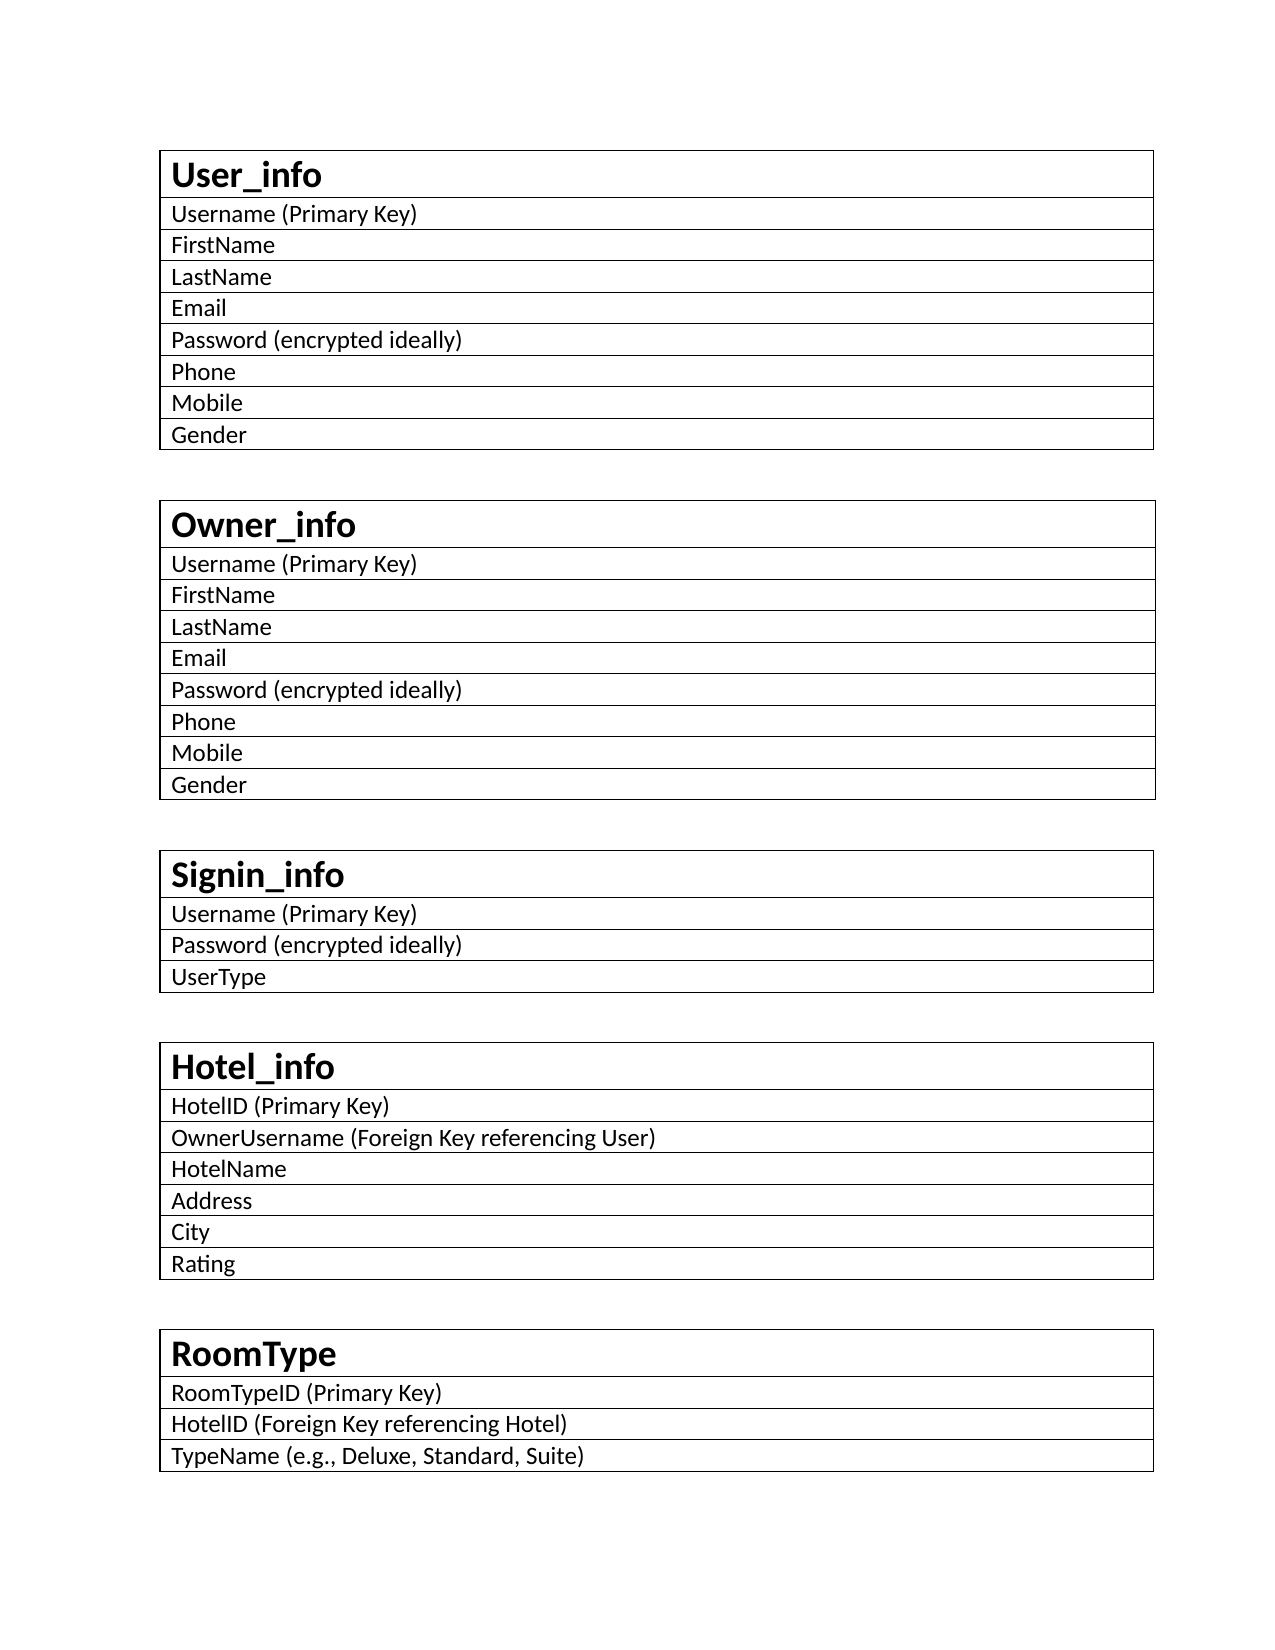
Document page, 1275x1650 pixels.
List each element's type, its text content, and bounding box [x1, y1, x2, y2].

table_cell Mobile [161, 387, 1153, 418]
table_cell Phone [161, 706, 1155, 736]
table_cell Username (Primary Key) [161, 198, 1153, 228]
table_cell FirstName [161, 230, 1153, 260]
table_cell Email [161, 293, 1153, 323]
table_cell Password (encrypted ideally) [161, 324, 1153, 355]
table_cell LastName [161, 261, 1153, 292]
table_cell OwnerUsername (Foreign Key referencing User) [161, 1122, 1153, 1152]
table_cell Password (encrypted ideally) [161, 674, 1155, 705]
table_cell Phone [161, 356, 1153, 386]
table_header Signin_info [161, 851, 1153, 897]
table_cell Username (Primary Key) [161, 548, 1155, 578]
table_cell HotelID (Primary Key) [161, 1090, 1153, 1121]
table_cell Email [161, 643, 1155, 673]
table_header Hotel_info [161, 1043, 1153, 1089]
table_cell TypeName (e.g., Deluxe, Standard, Suite) [161, 1440, 1153, 1471]
table_header RoomType [161, 1330, 1153, 1376]
table_cell Address [161, 1185, 1153, 1215]
table_cell Username (Primary Key) [161, 898, 1153, 928]
table_cell HotelID (Foreign Key referencing Hotel) [161, 1409, 1153, 1439]
table_cell LastName [161, 611, 1155, 642]
table_cell FirstName [161, 580, 1155, 610]
table_header User_info [161, 151, 1153, 197]
table_cell UserType [161, 961, 1153, 992]
table_cell Password (encrypted ideally) [161, 930, 1153, 960]
table_cell Rating [161, 1248, 1153, 1278]
table_header Owner_info [161, 501, 1155, 547]
table_cell Gender [161, 769, 1155, 799]
table_cell RoomTypeID (Primary Key) [161, 1377, 1153, 1407]
table_cell City [161, 1216, 1153, 1247]
table_cell Mobile [161, 737, 1155, 768]
table_cell HotelName [161, 1153, 1153, 1184]
table_cell Gender [161, 419, 1153, 449]
